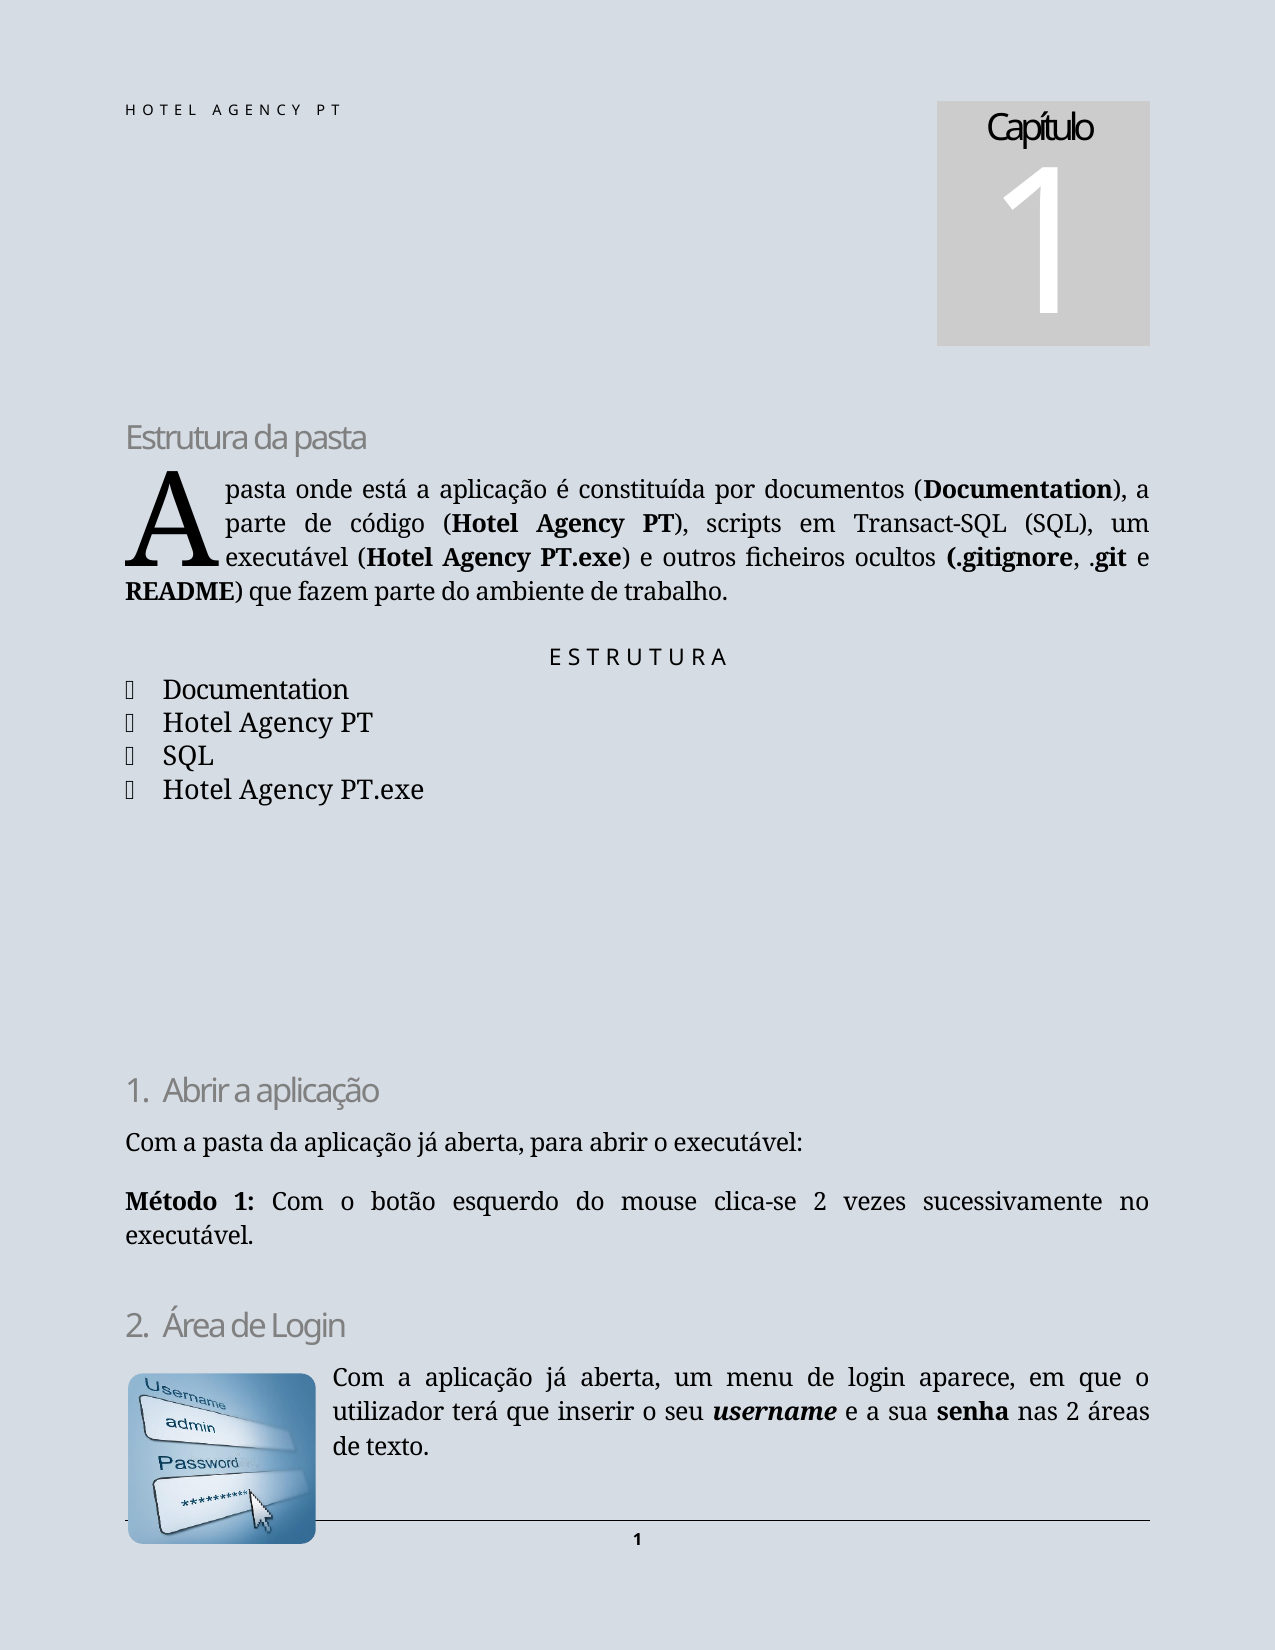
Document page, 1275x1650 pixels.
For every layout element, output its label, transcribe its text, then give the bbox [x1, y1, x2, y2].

text Com a pasta da aplicação já aberta, para abrir o executável: [125, 1125, 1150, 1159]
list Hotel Agency PT.exe [125, 772, 1150, 806]
text Com a aplicação já aberta, um menu de login aparece, em que o utilizador terá que inserir o seu username e a sua senha nas 2 áreas de texto. [125, 1360, 1150, 1462]
text 1 [937, 184, 1150, 346]
picture [128, 1373, 316, 1544]
list Documentation [125, 672, 1150, 706]
list Hotel Agency PT [125, 706, 1150, 739]
text Método 1: Com o botão esquerdo do mouse clica-se 2 vezes sucessivamente no executável. [125, 1184, 1150, 1252]
subtitle Estrutura da pasta [125, 414, 1150, 459]
text pasta onde está a aplicação é constituída por documentos (Documentation), a parte de código (Hotel Agency PT), scripts em Transact-SQL (SQL), um executável (Hotel Agency PT.exe) e outros ficheiros ocultos (.gitignore, .git e README) que fazem parte do ambiente de trabalho. [125, 472, 1150, 608]
list SQL [125, 739, 1150, 772]
subtitle Área de Login [125, 1302, 1150, 1347]
title Capítulo [937, 101, 1150, 151]
subtitle Abrir a aplicação [125, 1067, 1150, 1112]
subtitle Estrutura [125, 639, 1150, 672]
